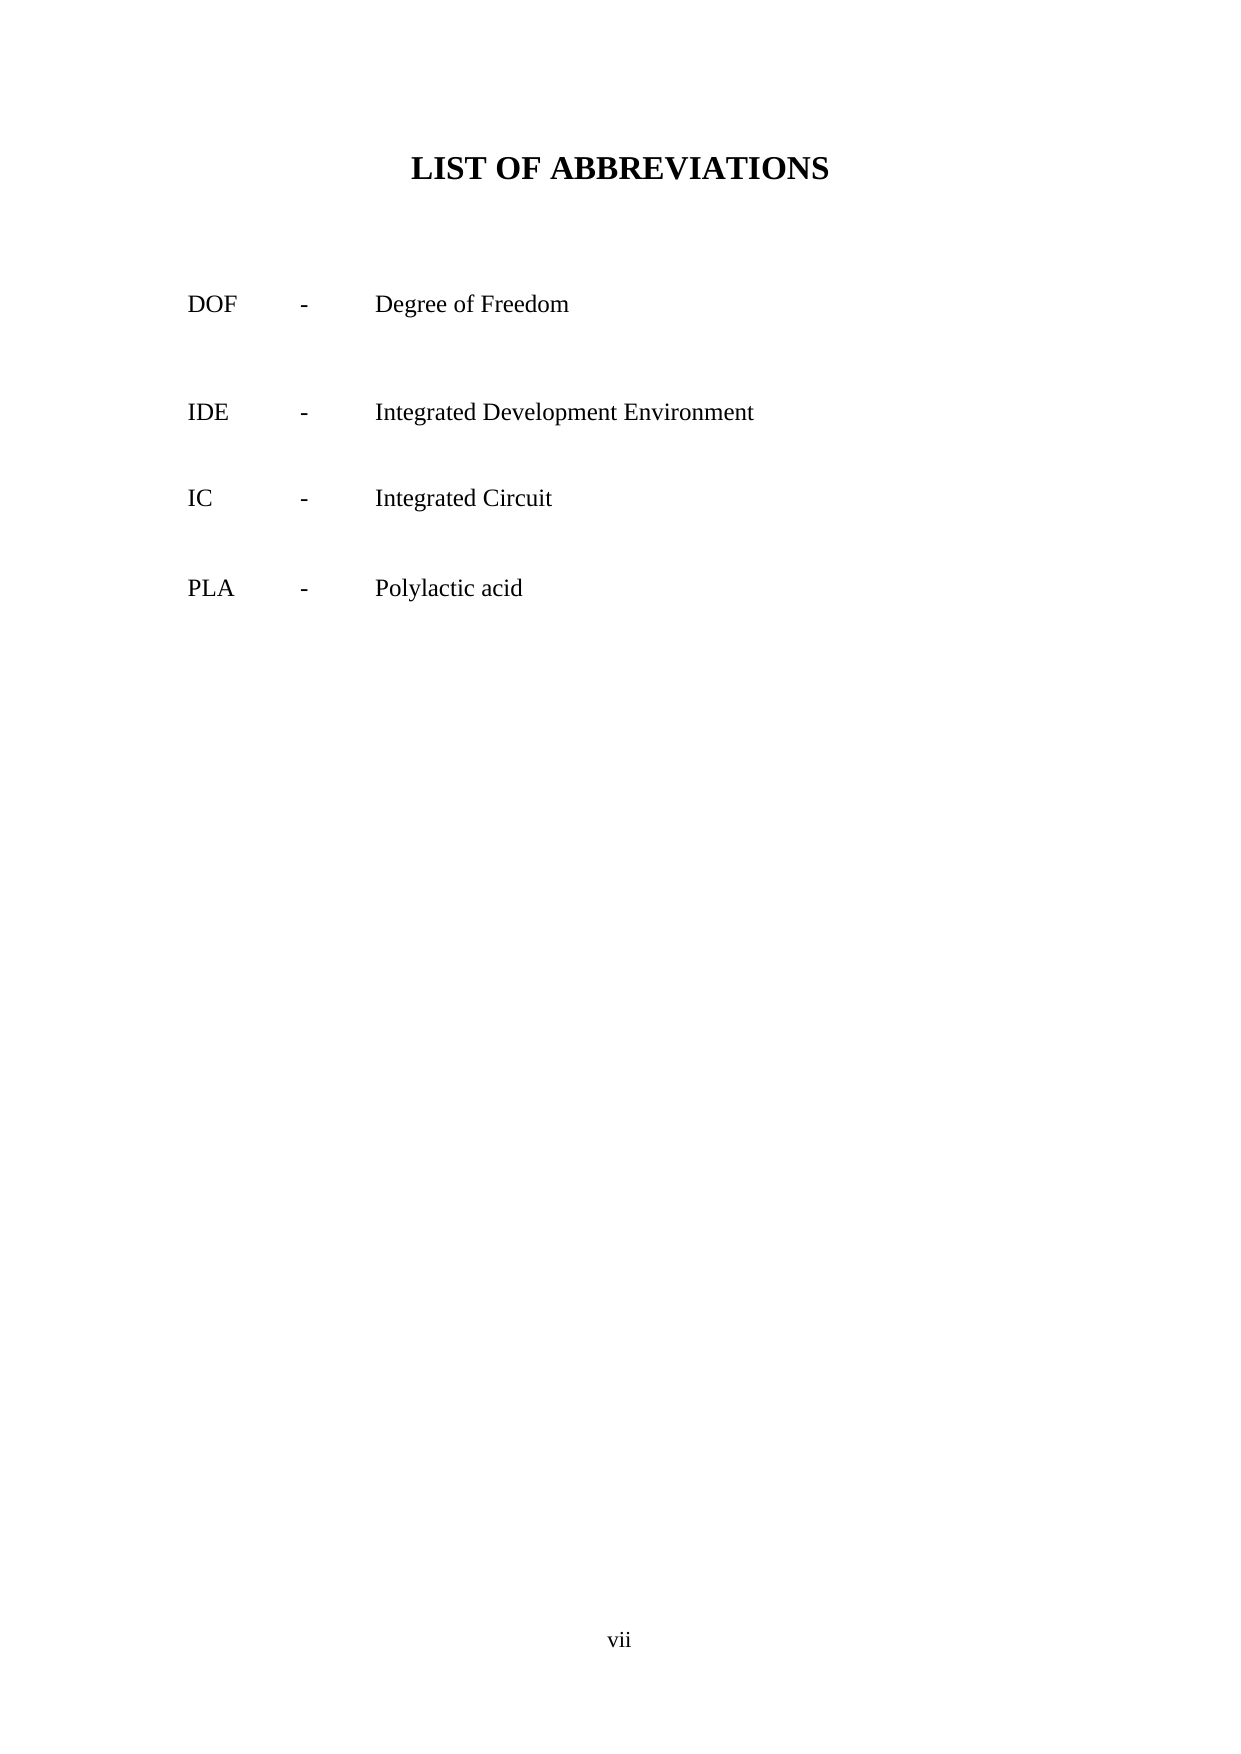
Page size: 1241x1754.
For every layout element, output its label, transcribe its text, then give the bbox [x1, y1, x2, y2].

subtitle LIST OF ABBREVIATIONS [294, 148, 946, 187]
text PLA - Polylactic acid [187, 573, 1121, 601]
text IC - Integrated Circuit [187, 483, 1121, 512]
text IDE - Integrated Development Environment [187, 397, 754, 426]
text DOF - Degree of Freedom [187, 289, 1121, 318]
